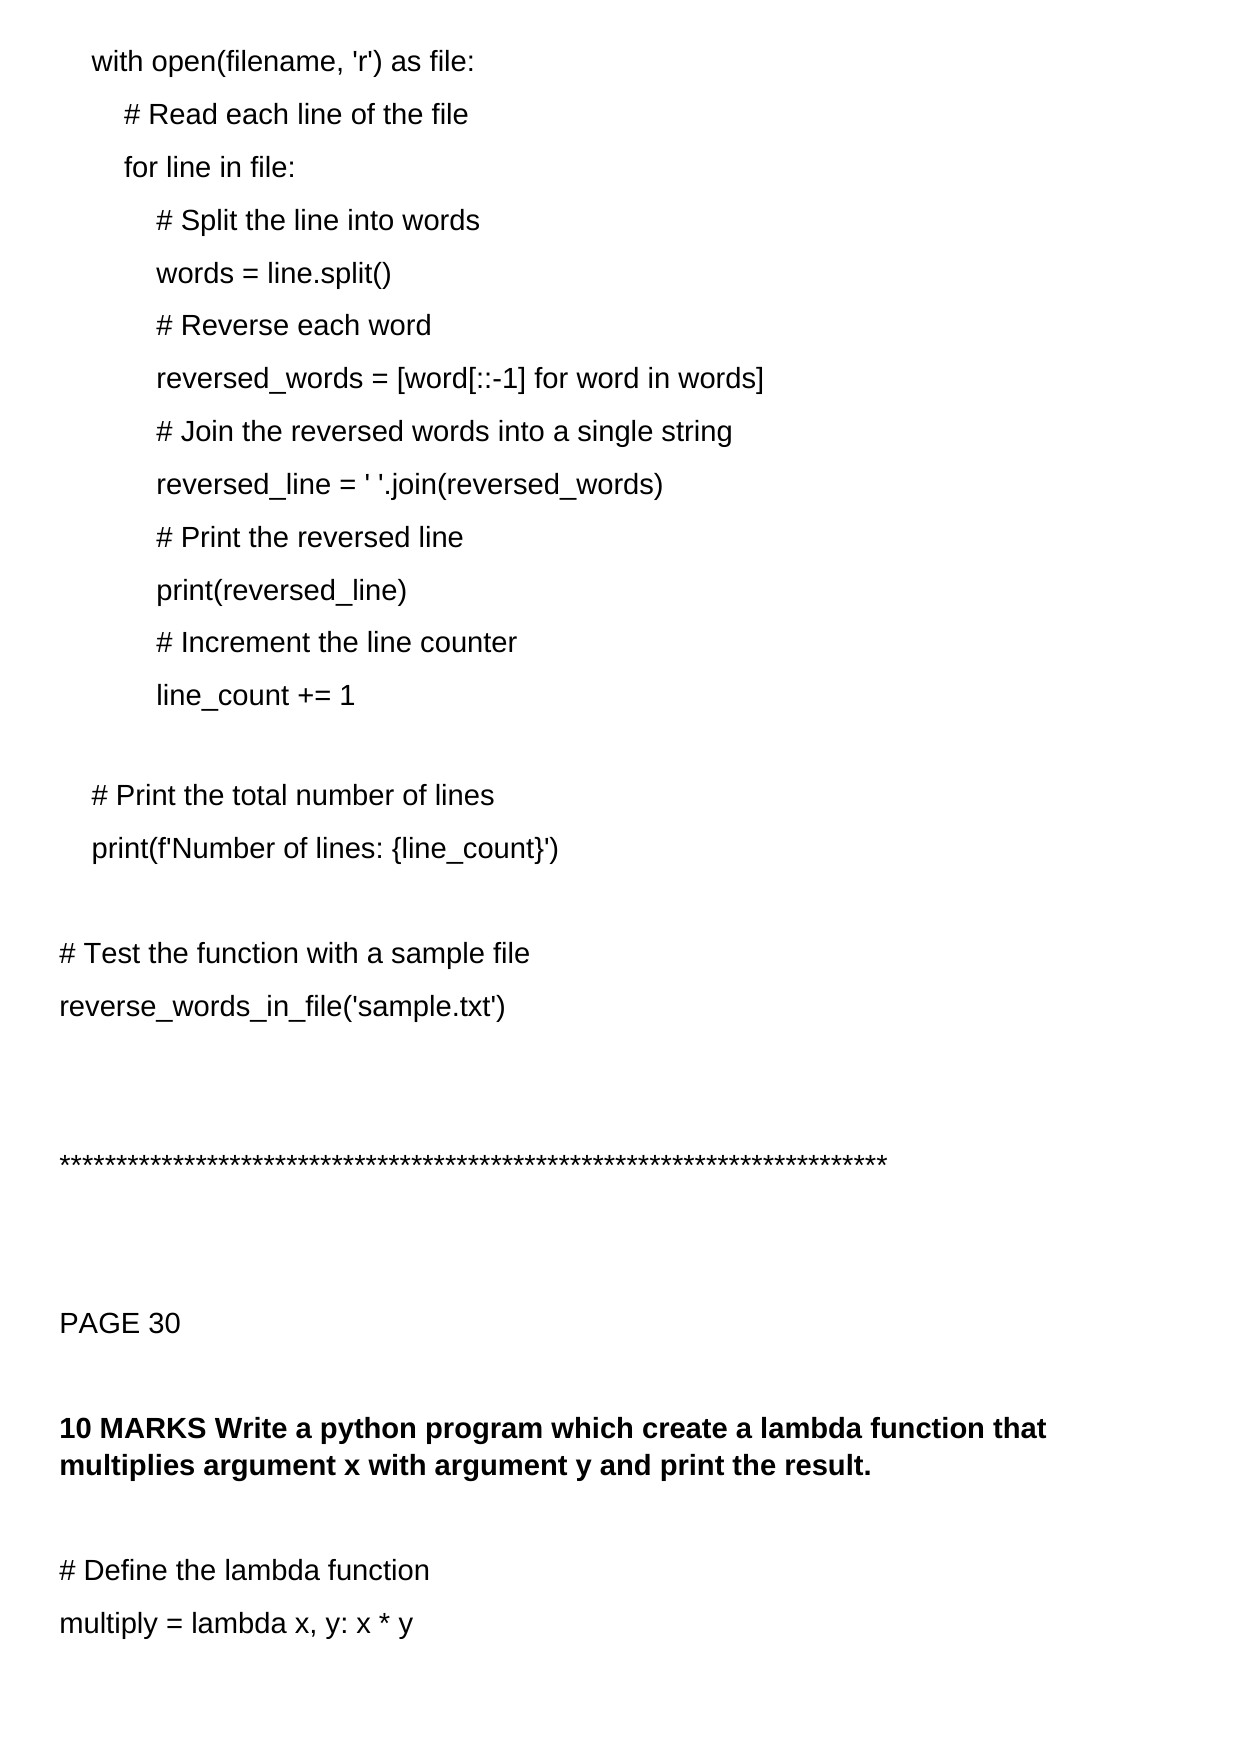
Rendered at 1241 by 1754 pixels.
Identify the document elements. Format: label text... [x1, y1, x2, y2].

text # Split the line into words [59, 203, 1181, 236]
text with open(filename, 'r') as file: [59, 44, 1181, 78]
text # Increment the line counter [59, 625, 1181, 659]
text line_count += 1 [59, 678, 1181, 712]
text # Print the total number of lines [59, 778, 1181, 811]
text reversed_line = ' '.join(reversed_words) [59, 467, 1181, 500]
text # Define the lambda function [59, 1553, 1181, 1587]
text reversed_words = [word[::-1] for word in words] [59, 361, 1181, 395]
text # Print the reversed line [59, 520, 1181, 553]
text ************************************************************************* [59, 1147, 1181, 1181]
text for line in file: [59, 150, 1181, 183]
text # Read each line of the file [59, 97, 1181, 131]
text # Reverse each word [59, 308, 1181, 342]
text 10 MARKS Write a python program which create a lambda function that multiplies argument x with argument y and print the result. [59, 1412, 1181, 1481]
text multiply = lambda x, y: x * y [59, 1606, 1181, 1640]
text print(reversed_line) [59, 572, 1181, 606]
text words = line.split() [59, 256, 1181, 289]
text print(f'Number of lines: {line_count}') [59, 831, 1181, 864]
text # Join the reversed words into a single string [59, 414, 1181, 448]
text reverse_words_in_file('sample.txt') [59, 989, 1181, 1023]
text # Test the function with a sample file [59, 936, 1181, 970]
text PAGE 30 [59, 1306, 1181, 1339]
